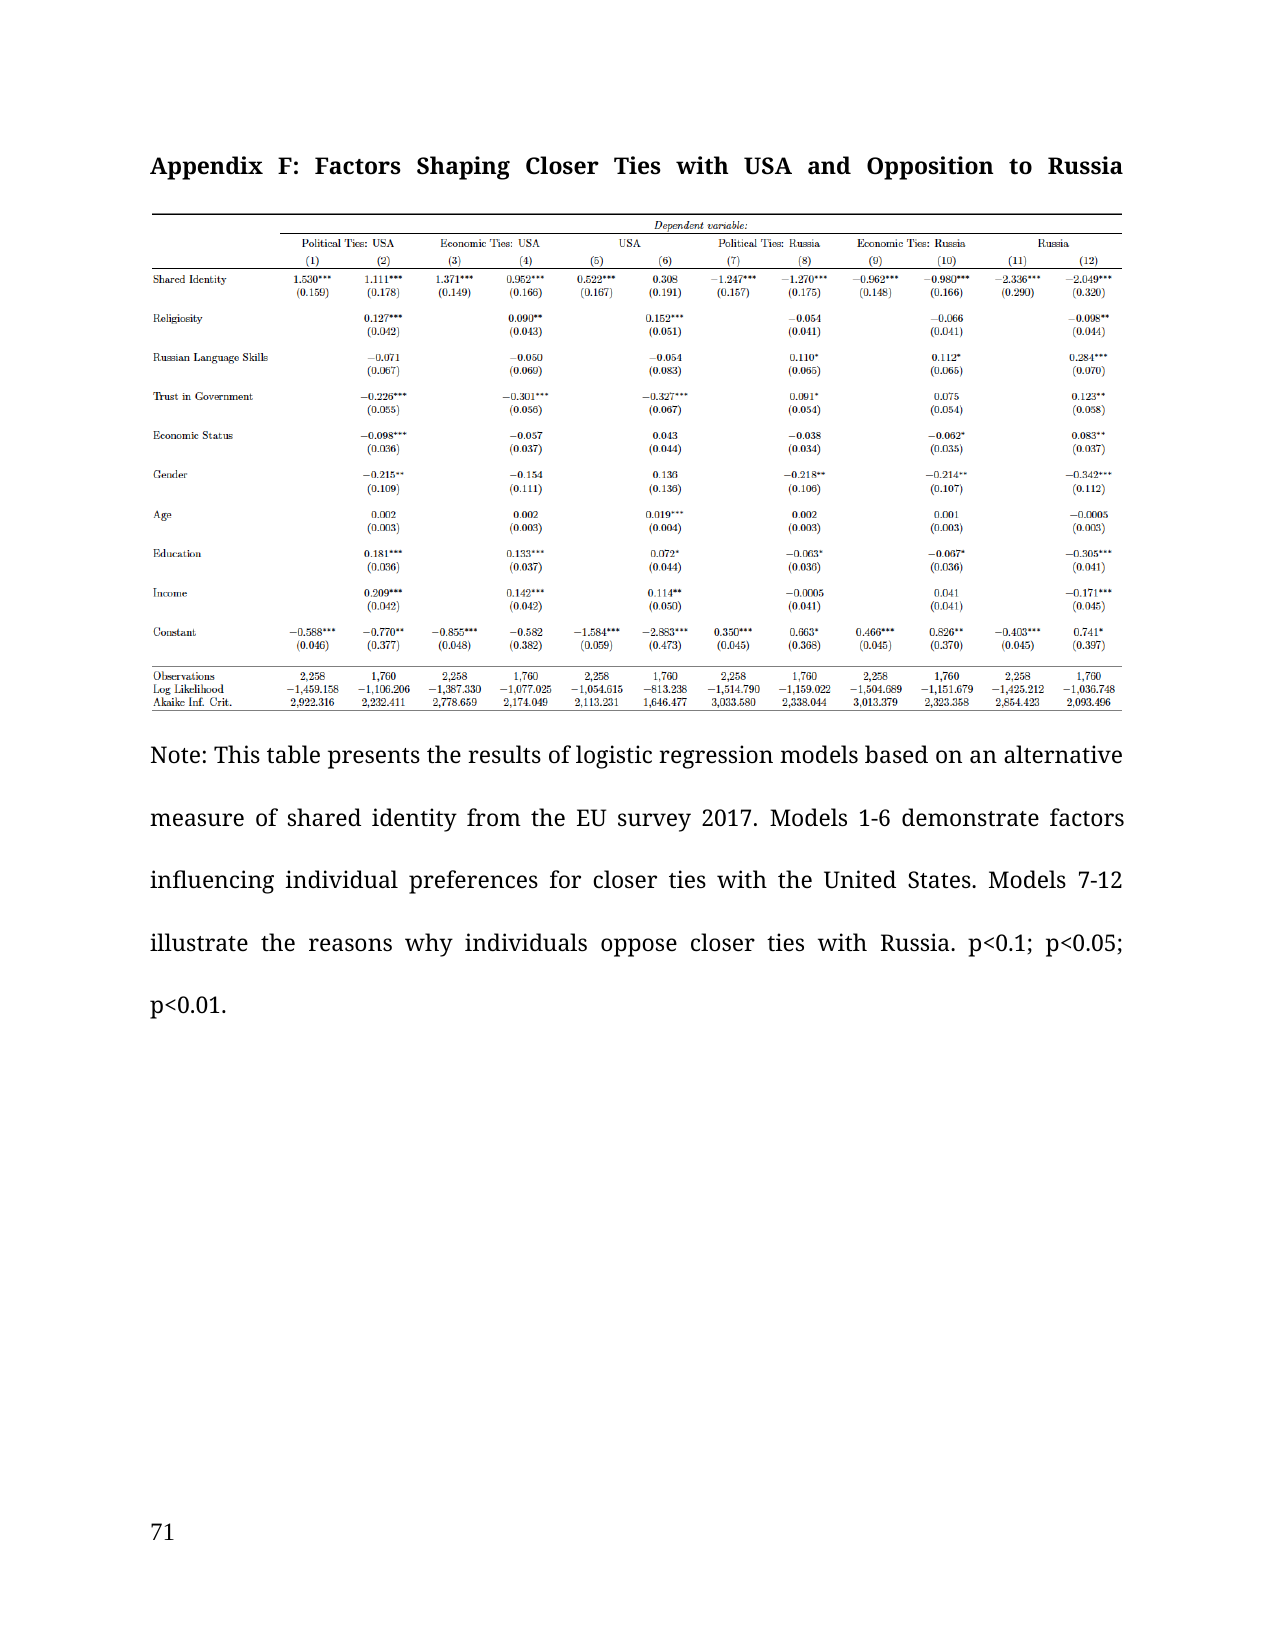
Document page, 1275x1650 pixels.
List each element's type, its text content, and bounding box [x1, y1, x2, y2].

picture [150, 210, 1125, 711]
text Appendix F: Factors Shaping Closer Ties with USA and Opposition to Russia [150, 150, 1125, 210]
text Note: This table presents the results of logistic regression models based on an alternative measure of shared identity from the EU survey 2017. Models 1-6 demonstrate factors influencing individual preferences for closer ties with the United States. Models 7-12 illustrate the reasons why individuals oppose closer ties with Russia. p<0.1; p<0.05; p<0.01. [150, 739, 1125, 1021]
